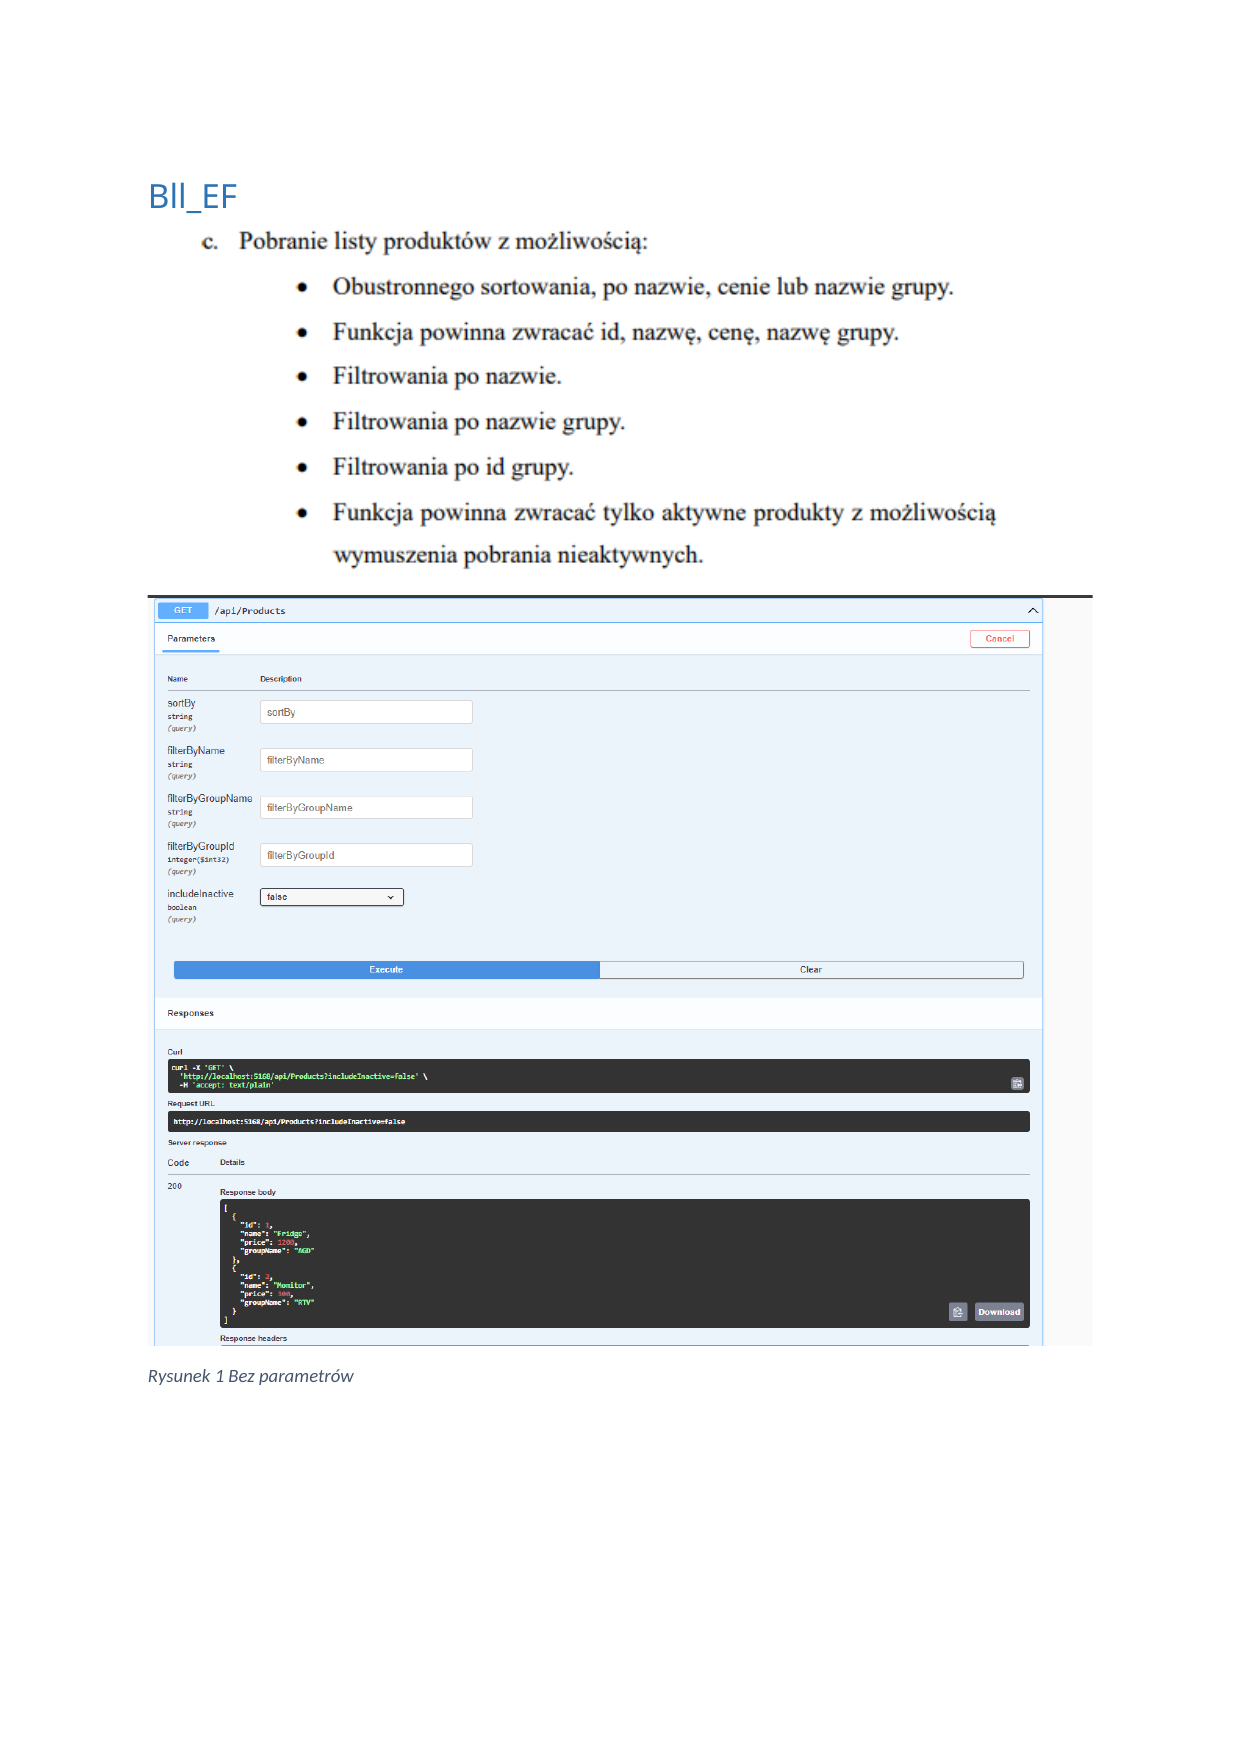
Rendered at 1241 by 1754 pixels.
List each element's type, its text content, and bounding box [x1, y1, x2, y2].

picture [147, 595, 1093, 1346]
text Rysunek 1 Bez parametrów [148, 1364, 1093, 1387]
picture [147, 221, 1029, 577]
subtitle Bll_EF [148, 173, 1093, 218]
